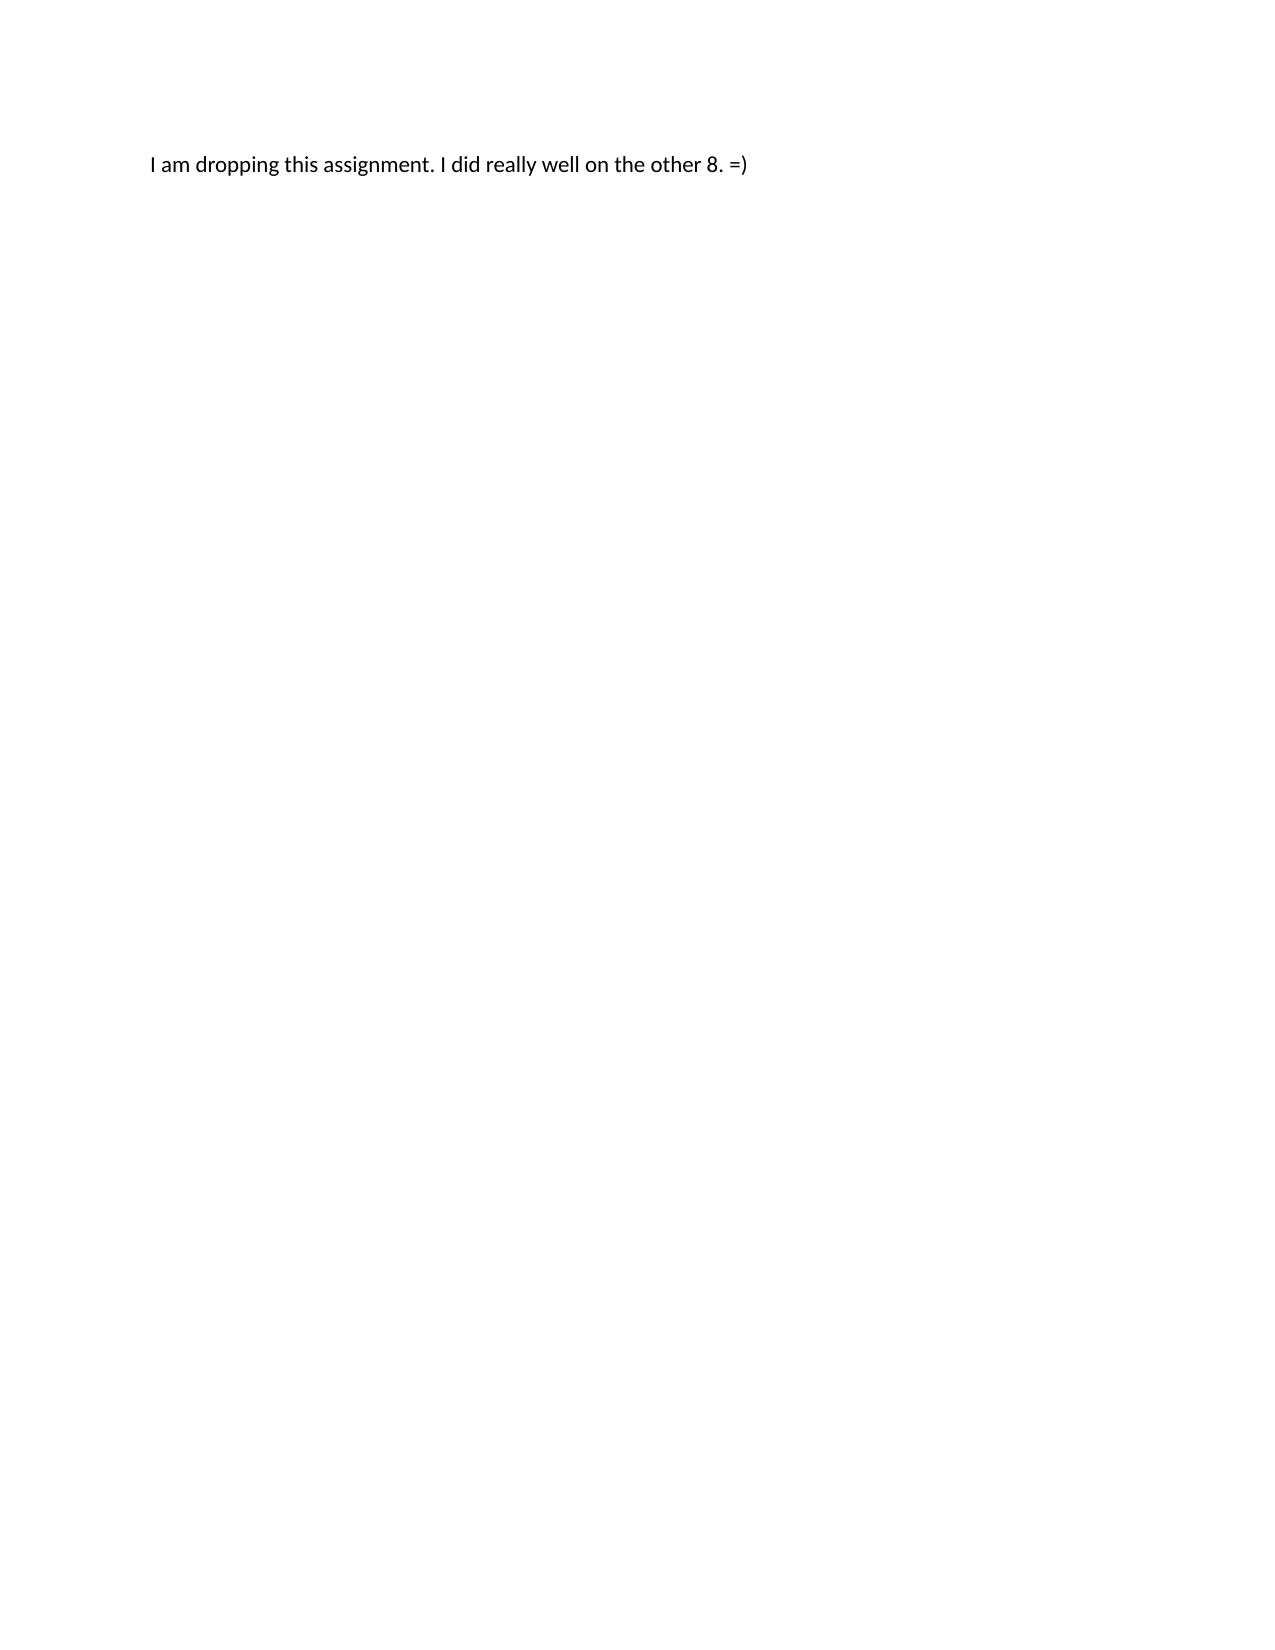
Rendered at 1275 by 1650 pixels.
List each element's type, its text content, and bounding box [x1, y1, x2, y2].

text I am dropping this assignment. I did really well on the other 8. =) [150, 150, 1125, 178]
